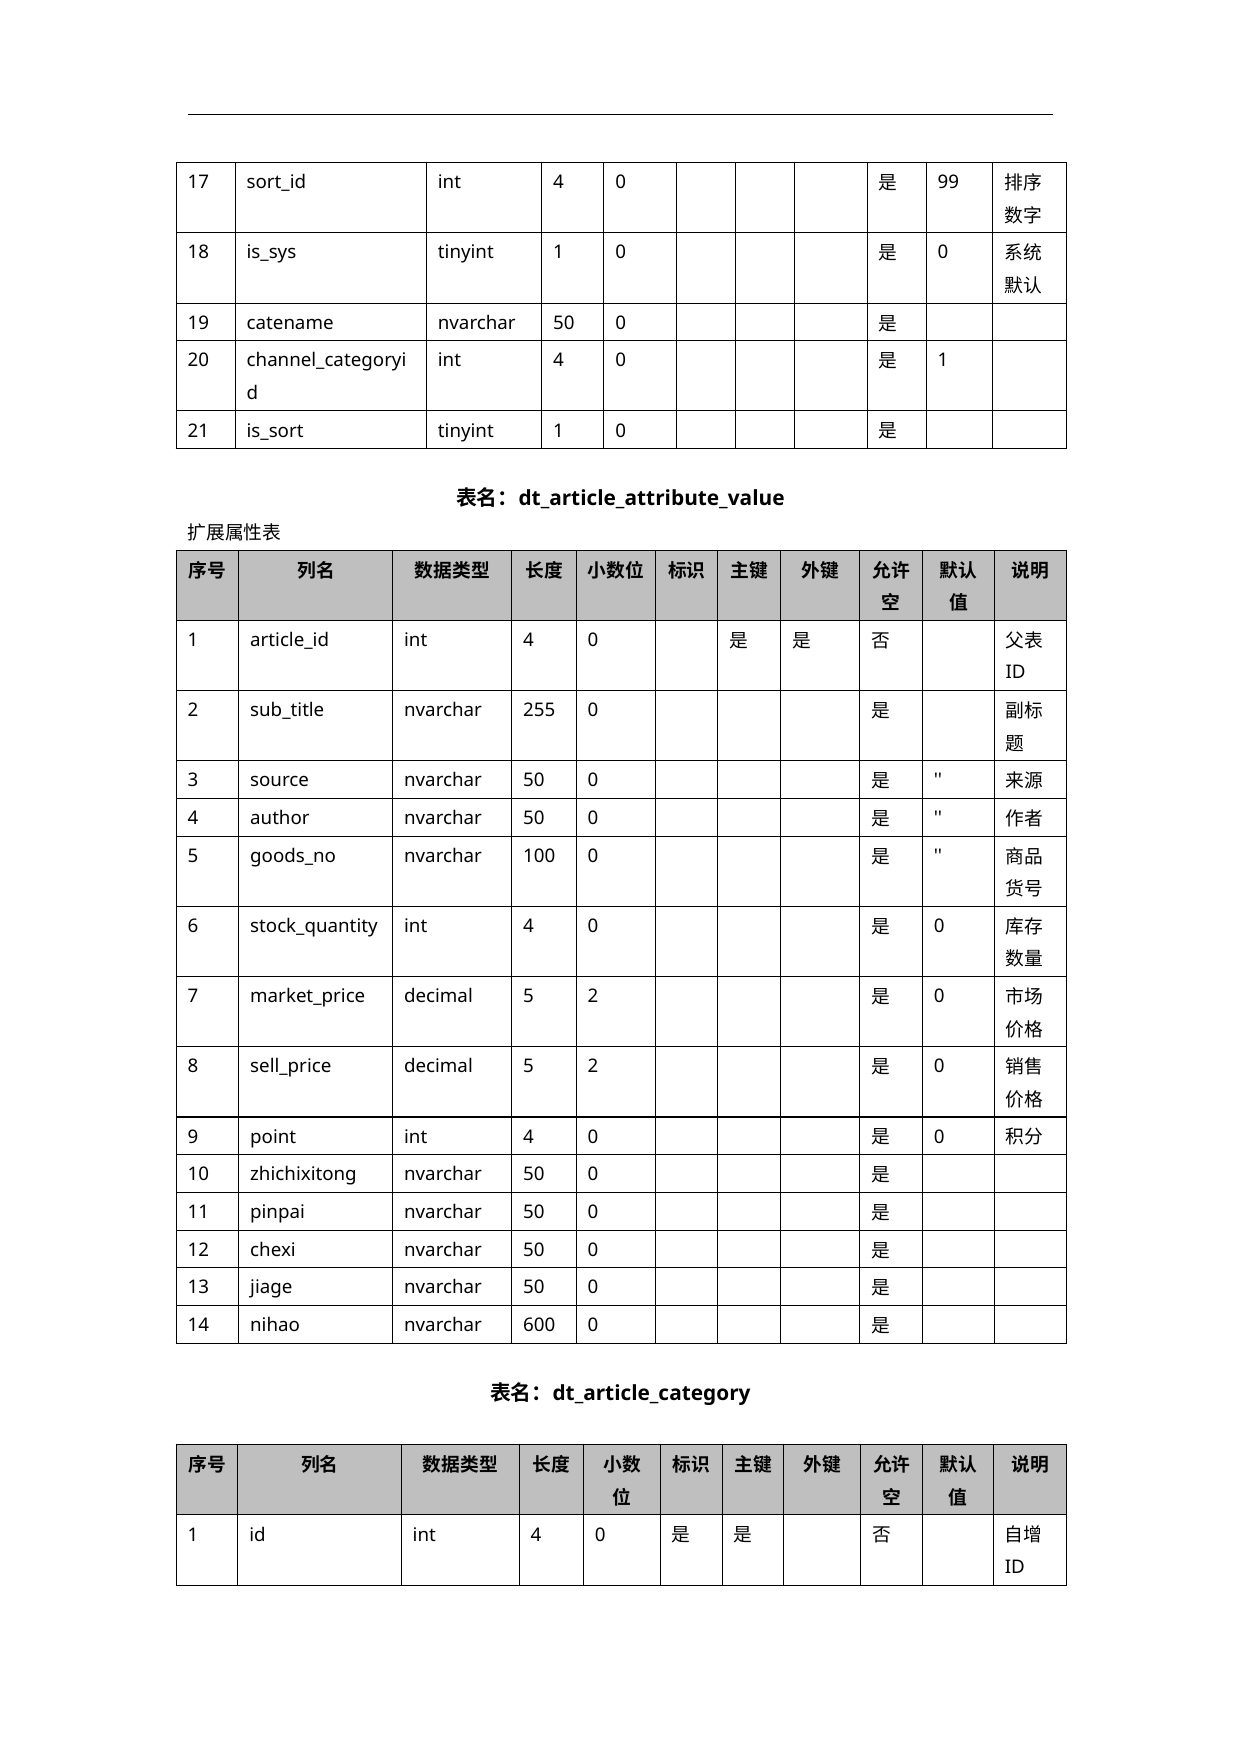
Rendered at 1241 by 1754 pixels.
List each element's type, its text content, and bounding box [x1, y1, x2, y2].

table_header 小数位 [584, 1445, 660, 1514]
table_cell [995, 1231, 1066, 1267]
table_cell 是 [860, 1268, 922, 1305]
table_cell 0 [577, 1118, 655, 1154]
table_cell [781, 761, 859, 798]
table_cell 600 [512, 1306, 576, 1343]
table_cell 是 [860, 799, 922, 836]
table_cell [993, 411, 1066, 448]
table_cell nvarchar [393, 1306, 511, 1343]
table_cell 0 [577, 621, 655, 690]
table_cell [656, 799, 717, 836]
table_cell 2 [577, 977, 655, 1046]
table_cell [781, 907, 859, 976]
table_cell 是 [860, 1047, 922, 1116]
table_cell '' [923, 799, 994, 836]
table_header 主键 [723, 1445, 783, 1514]
text 表名：dt_article_attribute_value [187, 480, 1053, 513]
table_cell int [393, 907, 511, 976]
table_cell [781, 1193, 859, 1229]
table_cell 3 [177, 761, 238, 798]
table_header 允许空 [861, 1445, 922, 1514]
table_cell stock_quantity [239, 907, 392, 976]
table_cell 4 [520, 1515, 583, 1584]
table_cell 4 [512, 1118, 576, 1154]
table_cell 0 [577, 837, 655, 906]
table_cell 0 [577, 1268, 655, 1305]
table_cell 0 [923, 1047, 994, 1116]
table_cell [718, 907, 780, 976]
table_cell 99 [927, 163, 992, 232]
table_cell nvarchar [393, 1231, 511, 1267]
table_cell 商品货号 [995, 837, 1066, 906]
table_cell market_price [239, 977, 392, 1046]
table_header 默认值 [923, 1445, 993, 1514]
table_cell [923, 1306, 994, 1343]
table_cell is_sys [236, 233, 426, 302]
table_cell 是 [860, 691, 922, 760]
table_cell [718, 761, 780, 798]
table_cell [736, 163, 794, 232]
table_header 数据类型 [402, 1445, 519, 1514]
table_cell 0 [577, 1193, 655, 1229]
table_cell 是 [723, 1515, 783, 1584]
table_cell int [427, 341, 541, 410]
table_header 标识 [656, 551, 717, 620]
table_cell 12 [177, 1231, 238, 1267]
table_cell 是 [860, 761, 922, 798]
table_cell 0 [604, 163, 676, 232]
table_cell [656, 691, 717, 760]
table_cell [923, 1231, 994, 1267]
table_cell 是 [868, 411, 926, 448]
table_cell nihao [239, 1306, 392, 1343]
table_header 长度 [520, 1445, 583, 1514]
table_cell 6 [177, 907, 238, 976]
table_cell [718, 1155, 780, 1192]
table_cell catename [236, 304, 426, 340]
table_cell zhichixitong [239, 1155, 392, 1192]
table_cell [927, 304, 992, 340]
table_cell 50 [512, 1231, 576, 1267]
table_cell 1 [177, 1515, 237, 1584]
table_cell 2 [177, 691, 238, 760]
table_cell [718, 691, 780, 760]
table_cell 50 [512, 761, 576, 798]
table_cell 是 [868, 304, 926, 340]
table_cell 0 [604, 233, 676, 302]
table_cell [736, 304, 794, 340]
table_cell 是 [860, 977, 922, 1046]
table_cell [718, 1047, 780, 1116]
table_cell [995, 1193, 1066, 1229]
table_cell [718, 1306, 780, 1343]
table_cell int [427, 163, 541, 232]
table_cell [795, 411, 867, 448]
table_cell [781, 977, 859, 1046]
table_cell [736, 411, 794, 448]
table_cell 是 [661, 1515, 722, 1584]
table_cell 0 [577, 799, 655, 836]
table_header 标识 [661, 1445, 722, 1514]
table_cell 0 [923, 907, 994, 976]
table_header 列名 [238, 1445, 401, 1514]
table_cell 排序数字 [993, 163, 1066, 232]
table_cell 2 [577, 1047, 655, 1116]
table_header 序号 [177, 551, 238, 620]
table_cell 是 [860, 1231, 922, 1267]
table_header 说明 [994, 1445, 1066, 1514]
table_cell [677, 233, 735, 302]
table_cell 是 [781, 621, 859, 690]
table_cell [923, 1515, 993, 1584]
table_cell [656, 1047, 717, 1116]
table_cell 18 [177, 233, 235, 302]
table_cell [656, 1268, 717, 1305]
table_cell 1 [542, 411, 603, 448]
table_cell [781, 1047, 859, 1116]
table_cell [656, 1155, 717, 1192]
table_cell 0 [577, 761, 655, 798]
table_cell 0 [604, 341, 676, 410]
table_cell 库存数量 [995, 907, 1066, 976]
table_cell int [393, 621, 511, 690]
table_header 允许空 [860, 551, 922, 620]
table_cell 系统默认 [993, 233, 1066, 302]
table_cell [718, 799, 780, 836]
table_cell 10 [177, 1155, 238, 1192]
table_cell [656, 621, 717, 690]
table_cell 14 [177, 1306, 238, 1343]
table_cell [795, 341, 867, 410]
table_cell 19 [177, 304, 235, 340]
table_cell [781, 799, 859, 836]
table_cell nvarchar [393, 1155, 511, 1192]
table_cell [995, 1155, 1066, 1192]
table_cell [993, 304, 1066, 340]
table_cell source [239, 761, 392, 798]
table_cell [718, 1193, 780, 1229]
table_cell [718, 977, 780, 1046]
table_cell 255 [512, 691, 576, 760]
table_cell nvarchar [393, 799, 511, 836]
table_cell pinpai [239, 1193, 392, 1229]
table_cell 0 [927, 233, 992, 302]
table_cell 否 [861, 1515, 922, 1584]
table_cell 5 [177, 837, 238, 906]
table_cell [781, 837, 859, 906]
table_cell tinyint [427, 411, 541, 448]
table_cell nvarchar [393, 761, 511, 798]
table_cell 是 [718, 621, 780, 690]
table_cell int [393, 1118, 511, 1154]
table_cell 来源 [995, 761, 1066, 798]
table_cell 自增ID [994, 1515, 1066, 1584]
table_cell 是 [868, 163, 926, 232]
table_cell 0 [604, 411, 676, 448]
table_cell [656, 1231, 717, 1267]
table_cell [677, 411, 735, 448]
table_cell [718, 1231, 780, 1267]
table_cell 5 [512, 1047, 576, 1116]
text 表名：dt_article_category [187, 1375, 1053, 1407]
table_cell nvarchar [427, 304, 541, 340]
table_cell goods_no [239, 837, 392, 906]
table_cell 4 [542, 163, 603, 232]
table_cell is_sort [236, 411, 426, 448]
table_cell [677, 341, 735, 410]
table_header 默认值 [923, 551, 994, 620]
table_cell [923, 621, 994, 690]
table_cell 21 [177, 411, 235, 448]
table_cell 副标题 [995, 691, 1066, 760]
table_cell [923, 1155, 994, 1192]
table_cell 11 [177, 1193, 238, 1229]
table_cell 0 [577, 907, 655, 976]
table_cell 0 [923, 1118, 994, 1154]
table_cell 0 [577, 1155, 655, 1192]
table_cell 作者 [995, 799, 1066, 836]
table_cell decimal [393, 977, 511, 1046]
table_cell [781, 691, 859, 760]
table_cell sell_price [239, 1047, 392, 1116]
text 扩展属性表 [187, 515, 1053, 547]
table_cell 50 [512, 1193, 576, 1229]
table_cell nvarchar [393, 837, 511, 906]
table_cell 17 [177, 163, 235, 232]
table_cell tinyint [427, 233, 541, 302]
table_header 说明 [995, 551, 1066, 620]
table_cell [995, 1268, 1066, 1305]
table_cell 4 [512, 621, 576, 690]
table_cell 0 [577, 1231, 655, 1267]
table_cell 市场价格 [995, 977, 1066, 1046]
table_cell 否 [860, 621, 922, 690]
table_cell [656, 907, 717, 976]
table_cell 7 [177, 977, 238, 1046]
table_cell '' [923, 761, 994, 798]
table_cell article_id [239, 621, 392, 690]
table_cell int [402, 1515, 519, 1584]
table_cell nvarchar [393, 1268, 511, 1305]
table_cell [656, 1193, 717, 1229]
table_header 列名 [239, 551, 392, 620]
table_header 小数位 [577, 551, 655, 620]
table_cell author [239, 799, 392, 836]
table_cell 50 [512, 1268, 576, 1305]
table_cell 是 [860, 907, 922, 976]
table_cell nvarchar [393, 691, 511, 760]
table_cell [677, 163, 735, 232]
table_cell nvarchar [393, 1193, 511, 1229]
table_cell 20 [177, 341, 235, 410]
table_cell [656, 761, 717, 798]
table_cell chexi [239, 1231, 392, 1267]
table_cell [781, 1268, 859, 1305]
table_cell 积分 [995, 1118, 1066, 1154]
table_cell [781, 1118, 859, 1154]
table_cell 100 [512, 837, 576, 906]
table_header 数据类型 [393, 551, 511, 620]
table_cell 是 [868, 341, 926, 410]
table_cell [781, 1231, 859, 1267]
table_cell [995, 1306, 1066, 1343]
table_cell 0 [604, 304, 676, 340]
table_header 外键 [784, 1445, 860, 1514]
table_cell 0 [577, 1306, 655, 1343]
table_cell [923, 1268, 994, 1305]
table_cell '' [923, 837, 994, 906]
table_cell 50 [542, 304, 603, 340]
table_cell [927, 411, 992, 448]
table_cell 1 [542, 233, 603, 302]
table_cell 销售价格 [995, 1047, 1066, 1116]
table_cell 0 [584, 1515, 660, 1584]
table_cell 是 [860, 1193, 922, 1229]
table_cell [656, 837, 717, 906]
table_cell sort_id [236, 163, 426, 232]
table_cell 0 [923, 977, 994, 1046]
table_cell 50 [512, 1155, 576, 1192]
table_cell 是 [860, 1118, 922, 1154]
table_cell [718, 837, 780, 906]
table_cell [718, 1268, 780, 1305]
table_cell [736, 233, 794, 302]
table_cell 4 [542, 341, 603, 410]
table_cell [923, 1193, 994, 1229]
table_cell [718, 1118, 780, 1154]
table_cell 0 [577, 691, 655, 760]
table_cell id [238, 1515, 401, 1584]
table_cell [784, 1515, 860, 1584]
table_cell 50 [512, 799, 576, 836]
table_cell [795, 163, 867, 232]
table_cell 1 [177, 621, 238, 690]
table_cell 是 [860, 1155, 922, 1192]
table_cell [736, 341, 794, 410]
table_cell 1 [927, 341, 992, 410]
table_cell jiage [239, 1268, 392, 1305]
table_cell [677, 304, 735, 340]
table_cell [781, 1155, 859, 1192]
table_cell [656, 977, 717, 1046]
table_cell 是 [868, 233, 926, 302]
table_cell 是 [860, 837, 922, 906]
table_header 外键 [781, 551, 859, 620]
table_cell 4 [177, 799, 238, 836]
table_cell [656, 1118, 717, 1154]
table_header 主键 [718, 551, 780, 620]
table_cell [993, 341, 1066, 410]
table_cell 5 [512, 977, 576, 1046]
table_cell 父表ID [995, 621, 1066, 690]
table_cell decimal [393, 1047, 511, 1116]
table_cell point [239, 1118, 392, 1154]
table_cell sub_title [239, 691, 392, 760]
table_cell channel_categoryid [236, 341, 426, 410]
table_cell [781, 1306, 859, 1343]
table_cell [923, 691, 994, 760]
table_header 序号 [177, 1445, 237, 1514]
table_cell 是 [860, 1306, 922, 1343]
table_cell 4 [512, 907, 576, 976]
table_cell [656, 1306, 717, 1343]
table_cell 9 [177, 1118, 238, 1154]
table_cell 13 [177, 1268, 238, 1305]
table_cell 8 [177, 1047, 238, 1116]
table_cell [795, 304, 867, 340]
table_header 长度 [512, 551, 576, 620]
table_cell [795, 233, 867, 302]
